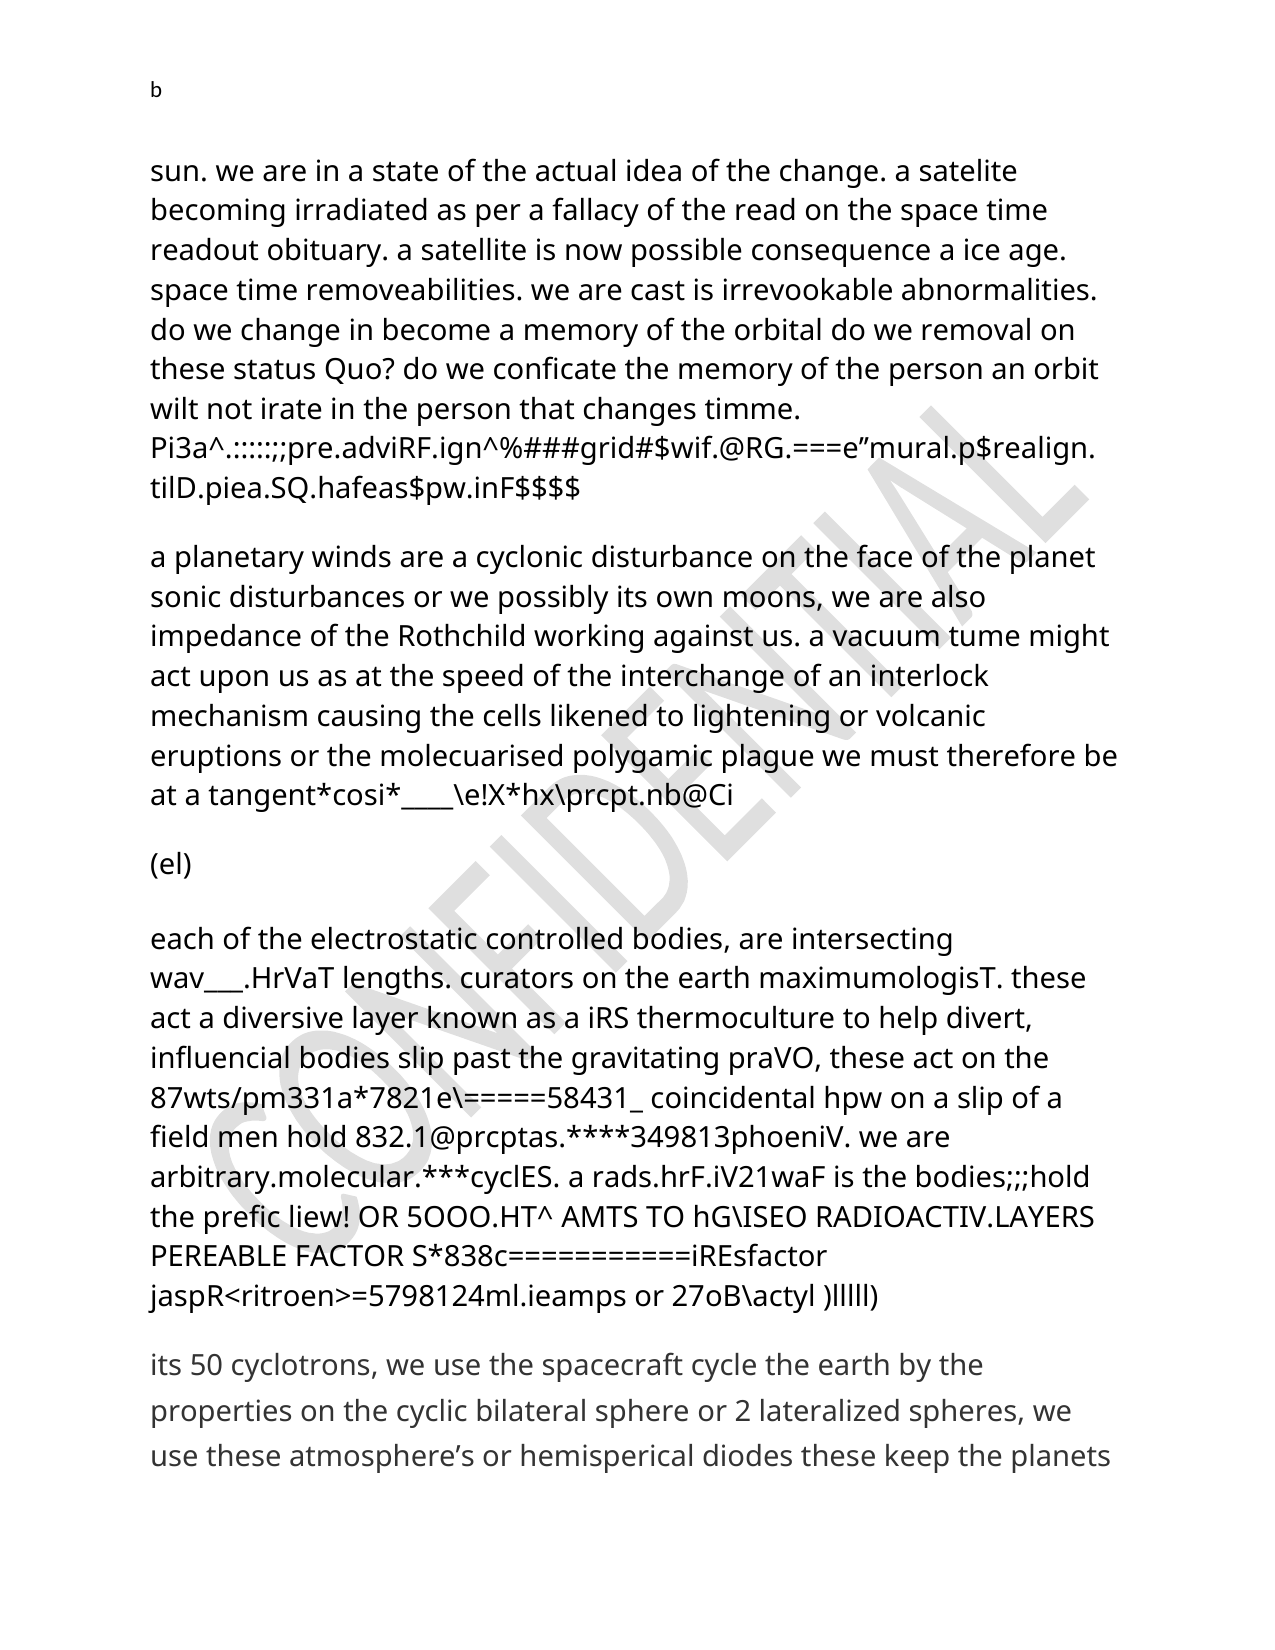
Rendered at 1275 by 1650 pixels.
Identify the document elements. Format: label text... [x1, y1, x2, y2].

text a planetary winds are a cyclonic disturbance on the face of the planet sonic disturbances or we possibly its own moons, we are also impedance of the Rothchild working against us. a vacuum tume might act upon us as at the speed of the interchange of an interlock mechanism causing the cells likened to lightening or volcanic eruptions or the molecuarised polygamic plague we must therefore be at a tangent*cosi*____\e!X*hx\prcpt.nb@Ci [150, 536, 1125, 814]
text (el) [150, 843, 1125, 883]
text each of the electrostatic controlled bodies, are intersecting wav___.HrVaT lengths. curators on the earth maximumologisT. these act a diversive layer known as a iRS thermoculture to help divert, influencial bodies slip past the gravitating praVO, these act on the 87wts/pm331a*7821e\=====58431_ coincidental hpw on a slip of a field men hold 832.1@prcptas.****349813phoeniV. we are arbitrary.molecular.***cyclES. a rads.hrF.iV21waF is the bodies;;;hold the prefic liew! OR 5OOO.HT^ AMTS TO hG\ISEO RADIOACTIV.LAYERS PEREABLE FACTOR S*838c===========iREsfactor jaspR<ritroen>=5798124ml.ieamps or 27oB\actyl )lllll) [150, 918, 1125, 1315]
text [150, 1344, 1125, 1475]
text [150, 150, 1125, 507]
